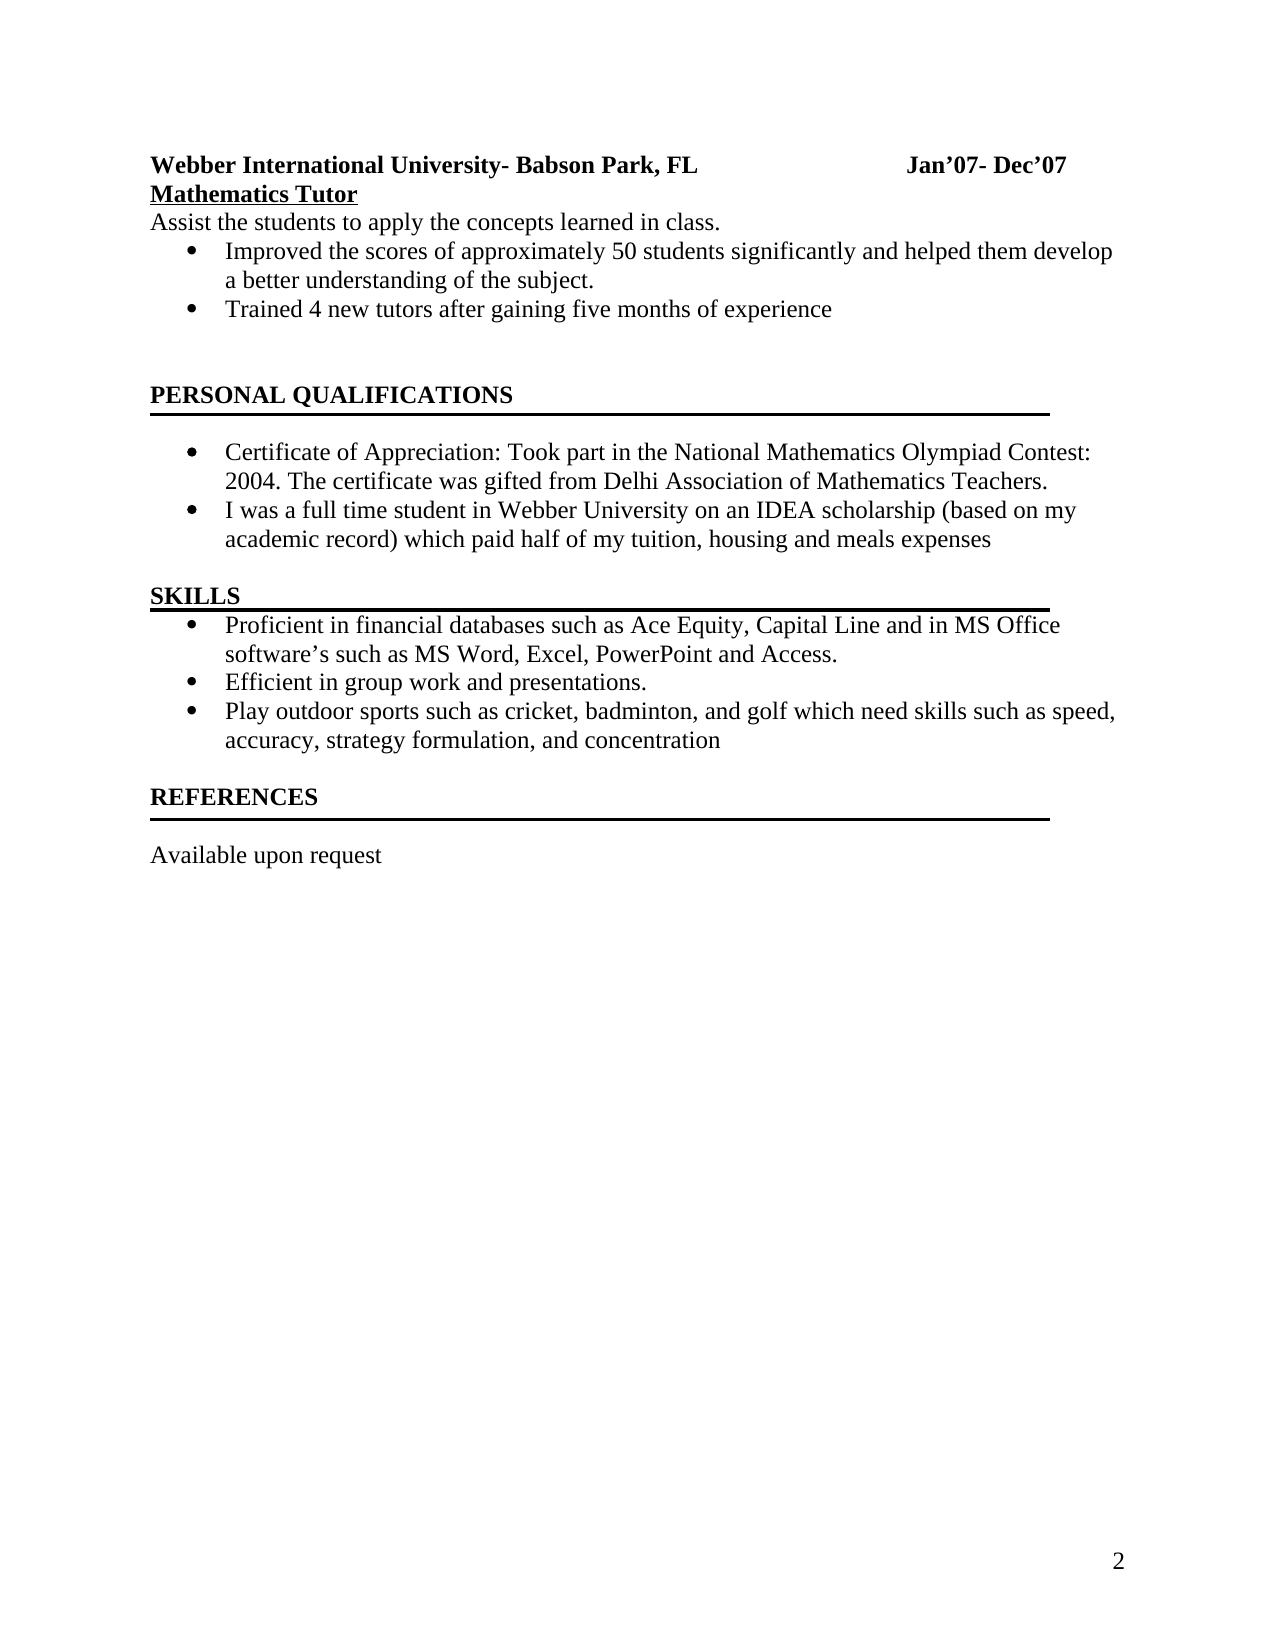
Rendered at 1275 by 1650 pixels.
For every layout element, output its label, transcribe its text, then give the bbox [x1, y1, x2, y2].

text SKILLS [150, 581, 1125, 610]
text Assist the students to apply the concepts learned in class. [150, 207, 1125, 236]
list Play outdoor sports such as cricket, badminton, and golf which need skills such as speed, accuracy, strategy formulation, and concentration [187, 696, 1125, 782]
text PERSONAL QUALIFICATIONS [150, 380, 1125, 409]
text REFERENCES [150, 782, 1125, 840]
text Mathematics Tutor [150, 179, 1125, 207]
list Trained 4 new tutors after gaining five months of experience [187, 294, 1125, 380]
list I was a full time student in Webber University on an IDEA scholarship (based on my academic record) which paid half of my tuition, housing and meals expenses [187, 495, 1125, 581]
text Webber International University- Babson Park, FL Jan’07- Dec’07 [150, 150, 1125, 179]
text Available upon request [150, 840, 1125, 897]
list Certificate of Appreciation: Took part in the National Mathematics Olympiad Contest: 2004. The certificate was gifted from Delhi Association of Mathematics Teachers. [187, 437, 1125, 495]
list Improved the scores of approximately 50 students significantly and helped them develop a better understanding of the subject. [187, 236, 1125, 294]
list Efficient in group work and presentations. [187, 667, 1125, 696]
list Proficient in financial databases such as Ace Equity, Capital Line and in MS Office software’s such as MS Word, Excel, PowerPoint and Access. [187, 610, 1125, 667]
